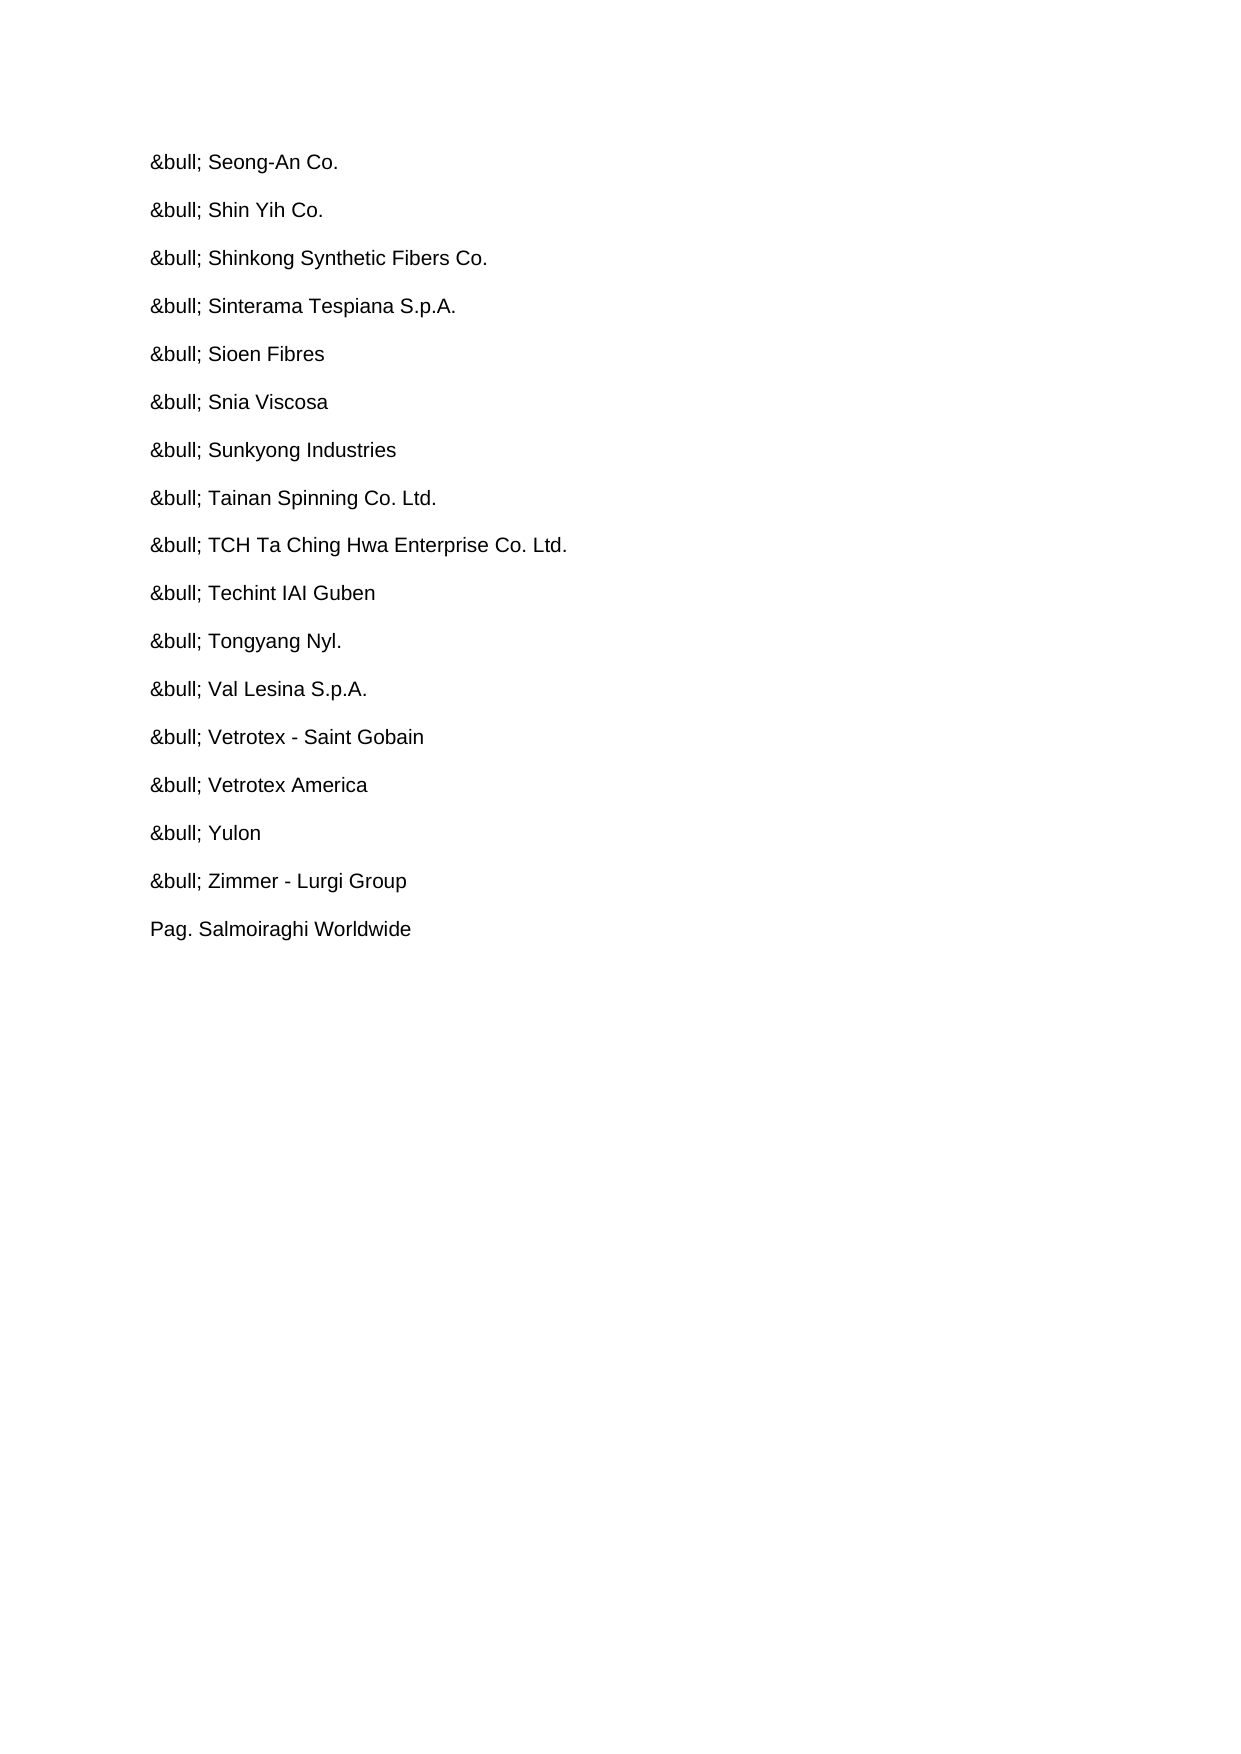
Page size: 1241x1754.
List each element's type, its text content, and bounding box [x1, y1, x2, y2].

text &bull; Seong-An Co. [150, 150, 1090, 174]
text &bull; Vetrotex - Saint Gobain [150, 725, 1090, 749]
text &bull; Val Lesina S.p.A. [150, 677, 1090, 701]
text &bull; Shin Yih Co. [150, 198, 1090, 222]
text &bull; TCH Ta Ching Hwa Enterprise Co. Ltd. [150, 533, 1090, 557]
text &bull; Vetrotex America [150, 773, 1090, 797]
text &bull; Sinterama Tespiana S.p.A. [150, 294, 1090, 318]
text &bull; Snia Viscosa [150, 389, 1090, 413]
text &bull; Sioen Fibres [150, 342, 1090, 366]
text Pag. Salmoiraghi Worldwide [150, 917, 1090, 941]
text &bull; Zimmer - Lurgi Group [150, 869, 1090, 893]
text &bull; Tongyang Nyl. [150, 629, 1090, 653]
text &bull; Shinkong Synthetic Fibers Co. [150, 246, 1090, 270]
text &bull; Sunkyong Industries [150, 437, 1090, 461]
text &bull; Yulon [150, 821, 1090, 845]
text &bull; Techint IAI Guben [150, 581, 1090, 605]
text &bull; Tainan Spinning Co. Ltd. [150, 485, 1090, 509]
